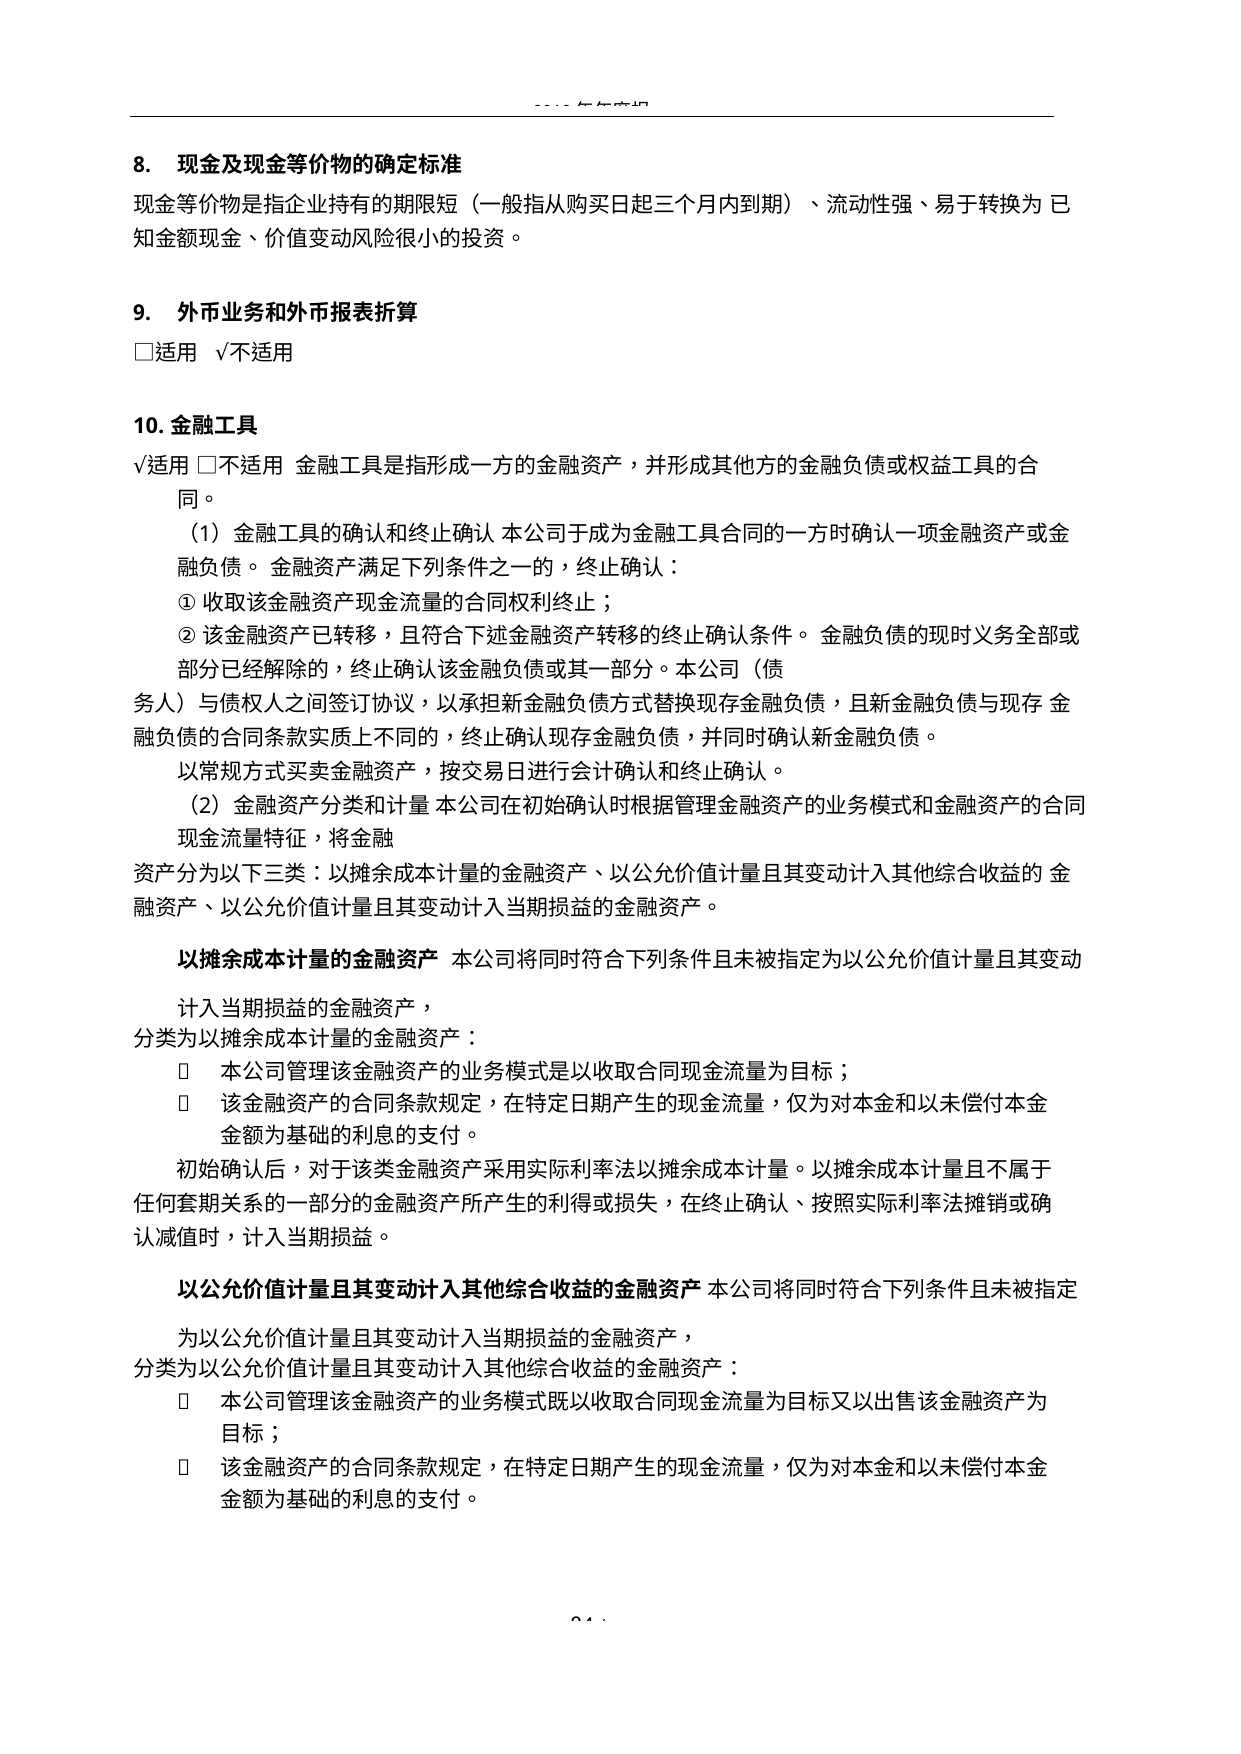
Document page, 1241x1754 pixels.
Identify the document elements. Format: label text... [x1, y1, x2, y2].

text 务人）与债权人之间签订协议，以承担新金融负债方式替换现存金融负债，且新金融负债与现存 金融负债的合同条款实质上不同的，终止确认现存金融负债，并同时确认新金融负债。 [133, 688, 1086, 752]
text 以摊余成本计量的金融资产 本公司将同时符合下列条件且未被指定为以公允价值计量且其变动计入当期损益的金融资产， [177, 929, 1086, 1026]
text （2）金融资产分类和计量 本公司在初始确认时根据管理金融资产的业务模式和金融资产的合同现金流量特征，将金融 [177, 790, 1086, 853]
text 以公允价值计量且其变动计入其他综合收益的金融资产 本公司将同时符合下列条件且未被指定为以公允价值计量且其变动计入当期损益的金融资产， [177, 1259, 1086, 1356]
text （1）金融工具的确认和终止确认 本公司于成为金融工具合同的一方时确认一项金融资产或金融负债。 金融资产满足下列条件之一的，终止确认： [177, 518, 1086, 582]
text  该金融资产的合同条款规定，在特定日期产生的现金流量，仅为对本金和以未偿付本金 金额为基础的利息的支付。 [177, 1088, 1054, 1150]
text 现金等价物是指企业持有的期限短（一般指从购买日起三个月内到期）、流动性强、易于转换为 已知金额现金、价值变动风险很小的投资。 [133, 189, 1086, 253]
text  本公司管理该金融资产的业务模式是以收取合同现金流量为目标； [177, 1056, 1086, 1086]
text □适用 √不适用 [133, 337, 1086, 367]
text 初始确认后，对于该类金融资产采用实际利率法以摊余成本计量。以摊余成本计量且不属于 任何套期关系的一部分的金融资产所产生的利得或损失，在终止确认、按照实际利率法摊销或确 认减值时，计入当期损益。 [133, 1154, 1053, 1251]
text 资产分为以下三类：以摊余成本计量的金融资产、以公允价值计量且其变动计入其他综合收益的 金融资产、以公允价值计量且其变动计入当期损益的金融资产。 [133, 858, 1086, 921]
text √适用 □不适用 金融工具是指形成一方的金融资产，并形成其他方的金融负债或权益工具的合同。 [133, 450, 1062, 514]
subtitle 8. 现金及现金等价物的确定标准 [133, 149, 1086, 179]
text 分类为以公允价值计量且其变动计入其他综合收益的金融资产： [133, 1356, 1086, 1382]
subtitle 9. 外币业务和外币报表折算 [133, 297, 1086, 327]
text  本公司管理该金融资产的业务模式既以收取合同现金流量为目标又以出售该金融资产为 目标； [177, 1386, 1054, 1448]
text ② 该金融资产已转移，且符合下述金融资产转移的终止确认条件。 金融负债的现时义务全部或部分已经解除的，终止确认该金融负债或其一部分。本公司（债 [177, 620, 1086, 683]
text 以常规方式买卖金融资产，按交易日进行会计确认和终止确认。 [177, 756, 1086, 786]
text 分类为以摊余成本计量的金融资产： [133, 1026, 1086, 1052]
text  该金融资产的合同条款规定，在特定日期产生的现金流量，仅为对本金和以未偿付本金 金额为基础的利息的支付。 [177, 1452, 1054, 1514]
text ① 收取该金融资产现金流量的合同权利终止； [177, 586, 1086, 616]
subtitle 10. 金融工具 [133, 411, 1086, 440]
